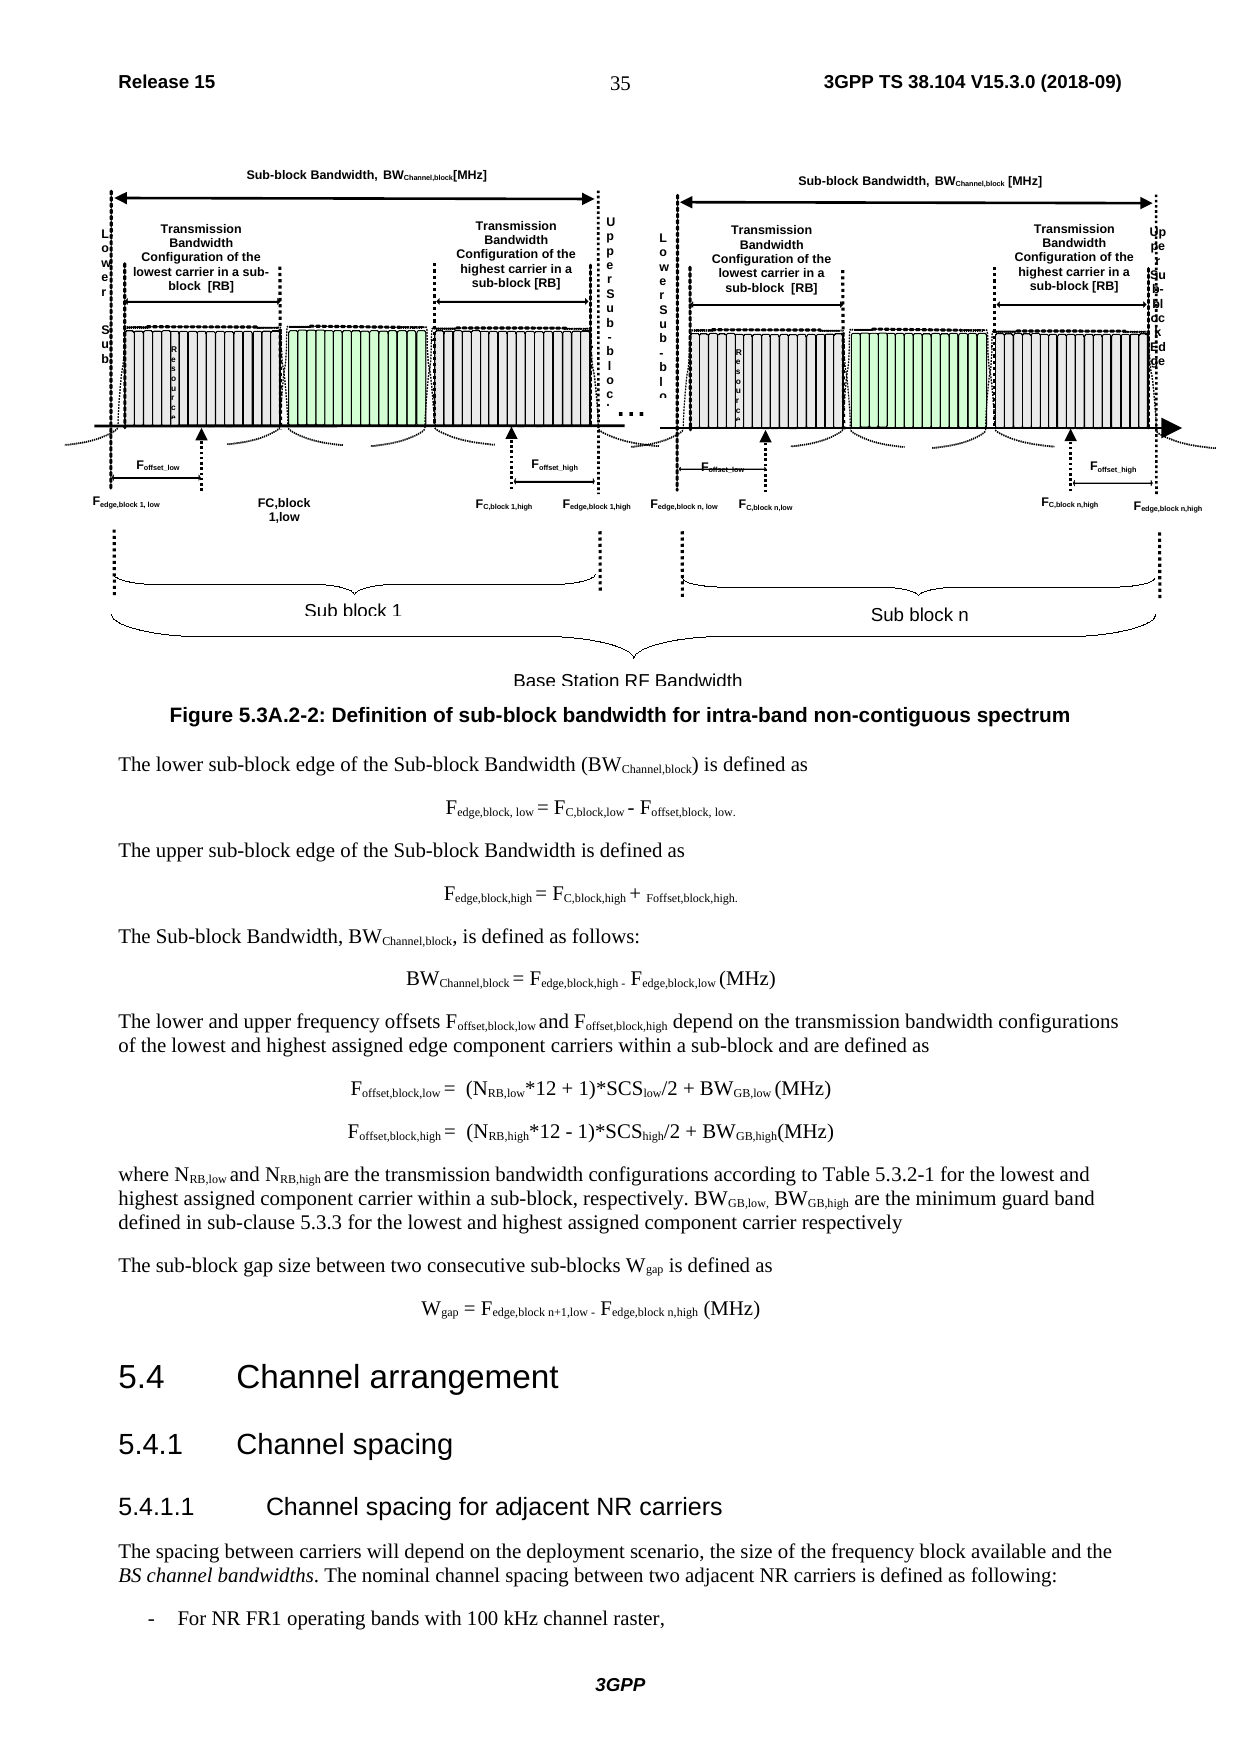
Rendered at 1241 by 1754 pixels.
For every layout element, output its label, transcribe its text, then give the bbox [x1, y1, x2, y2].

subtitle 5.4.1 Channel spacing [118, 1427, 1122, 1460]
subtitle 5.4.1.1 Channel spacing for adjacent NR carriers [118, 1491, 1122, 1520]
text where NRB,low and NRB,high are the transmission bandwidth configurations according to Table 5.3.2-1 for the lowest and highest assigned component carrier within a sub-block, respectively. BWGB,low, BWGB,high are the minimum guard band defined in sub-clause 5.3.3 for the lowest and highest assigned component carrier respectively [118, 1162, 1122, 1234]
subtitle 5.4 Channel arrangement [118, 1357, 1122, 1395]
text - For NR FR1 operating bands with 100 kHz channel raster, [148, 1606, 1122, 1630]
text The lower and upper frequency offsets Foffset,block,low and Foffset,block,high depend on the transmission bandwidth configurations of the lowest and highest assigned edge component carriers within a sub-block and are defined as [118, 1009, 1122, 1057]
text Foffset,block,high = (NRB,high*12 - 1)*SCShigh/2 + BWGB,high(MHz) [118, 1119, 1122, 1143]
text Figure 5.3A.2-2: Definition of sub-block bandwidth for intra-band non-contiguous spectrum [118, 703, 1122, 727]
text BWChannel,block = Fedge,block,high - Fedge,block,low (MHz) [118, 966, 1122, 990]
text The upper sub-block edge of the Sub-block Bandwidth is defined as [118, 838, 1122, 862]
text Fedge,block,high = FC,block,high + Foffset,block,high. [118, 881, 1122, 905]
text Fedge,block, low = FC,block,low - Foffset,block, low. [118, 795, 1122, 819]
text The lower sub-block edge of the Sub-block Bandwidth (BWChannel,block) is defined as [118, 752, 1122, 776]
text The Sub-block Bandwidth, BWChannel,block, is defined as follows: [118, 923, 1122, 948]
text Foffset,block,low = (NRB,low*12 + 1)*SCSlow/2 + BWGB,low (MHz) [118, 1076, 1122, 1100]
text Wgap = Fedge,block n+1,low - Fedge,block n,high (MHz) [118, 1295, 1122, 1319]
text The sub-block gap size between two consecutive sub-blocks Wgap is defined as [118, 1253, 1122, 1277]
text The spacing between carriers will depend on the deployment scenario, the size of the frequency block available and the BS channel bandwidths. The nominal channel spacing between two adjacent NR carriers is defined as following: [118, 1539, 1122, 1587]
